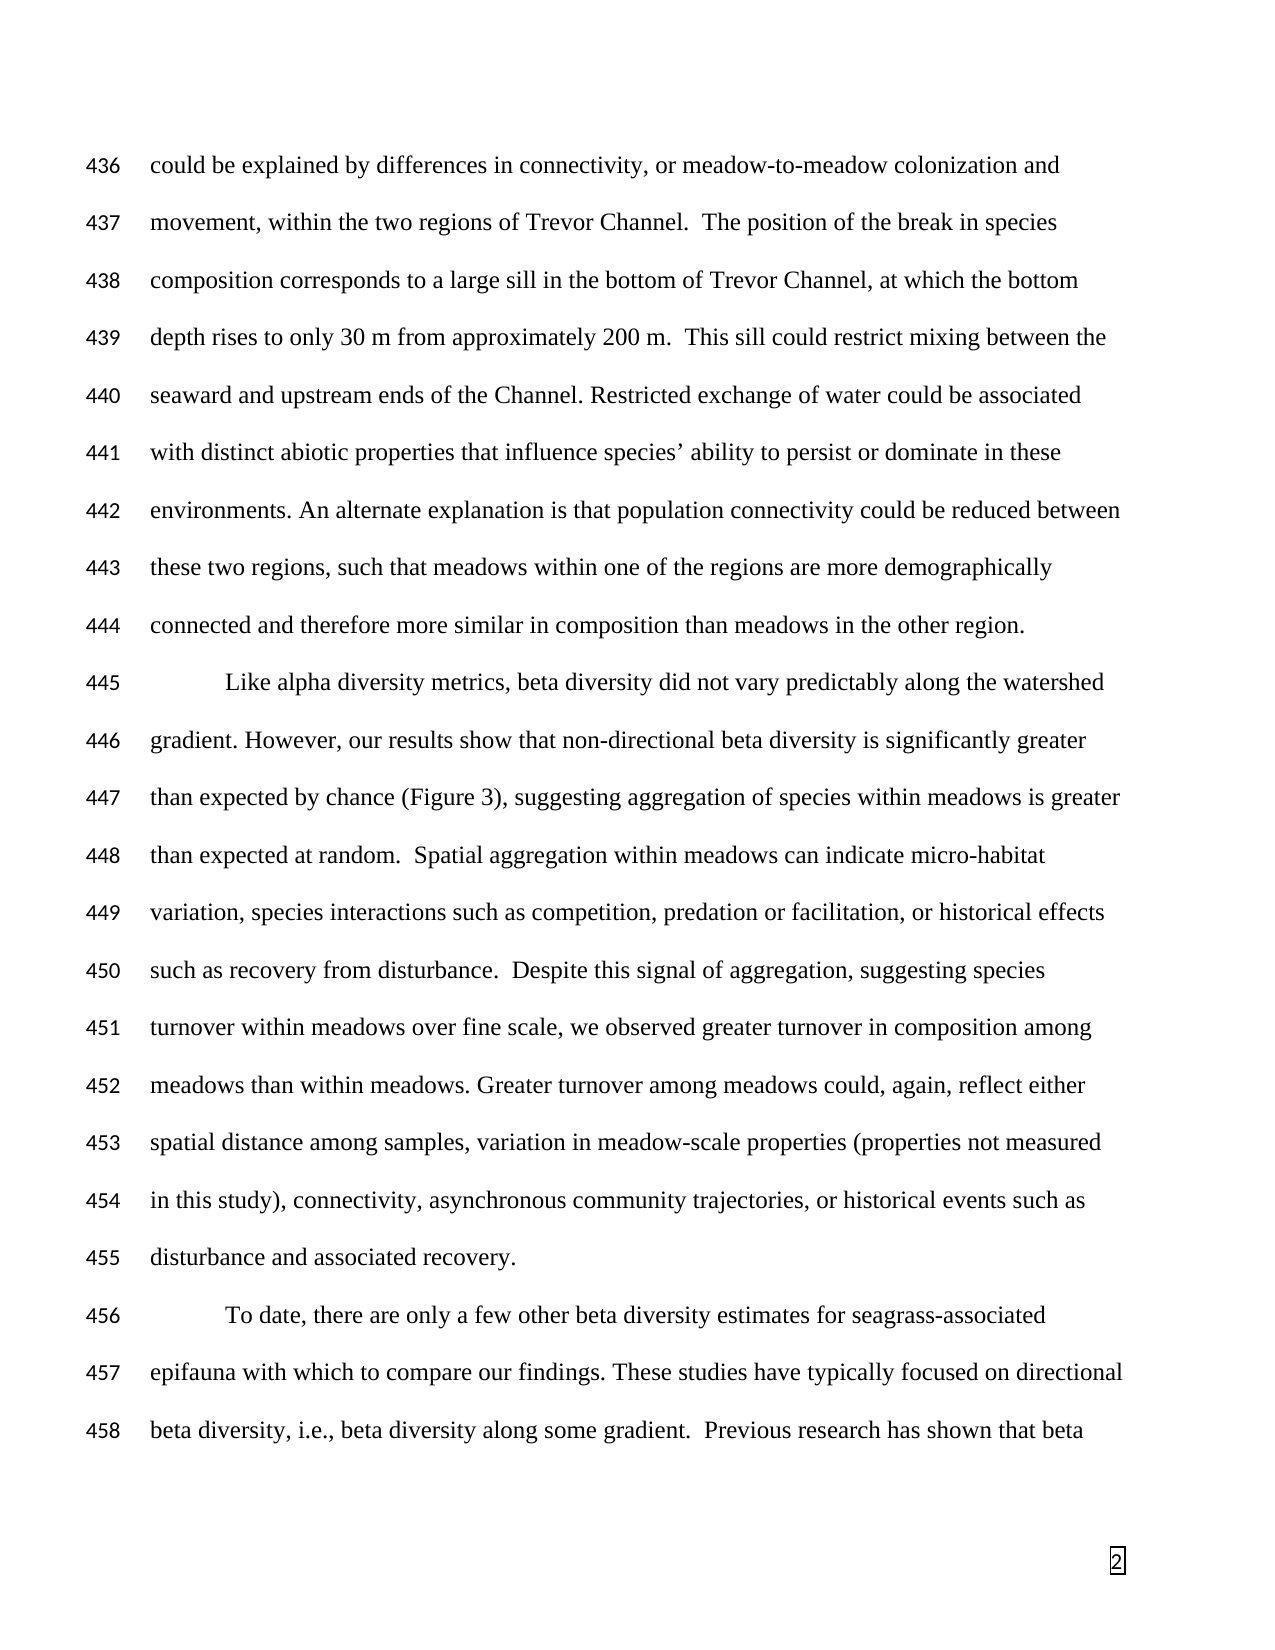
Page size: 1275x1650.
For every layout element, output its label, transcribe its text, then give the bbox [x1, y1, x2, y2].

text Like alpha diversity metrics, beta diversity did not vary predictably along the watershed gradient. However, our results show that non-directional beta diversity is significantly greater than expected by chance (Figure 3), suggesting aggregation of species within meadows is greater than expected at random. Spatial aggregation within meadows can indicate micro-habitat variation, species interactions such as competition, predation or facilitation, or historical effects such as recovery from disturbance. Despite this signal of aggregation, suggesting species turnover within meadows over fine scale, we observed greater turnover in composition among meadows than within meadows. Greater turnover among meadows could, again, reflect either spatial distance among samples, variation in meadow-scale properties (properties not measured in this study), connectivity, asynchronous community trajectories, or historical events such as disturbance and associated recovery. [150, 667, 1125, 1271]
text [150, 150, 1125, 639]
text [150, 1300, 1125, 1444]
